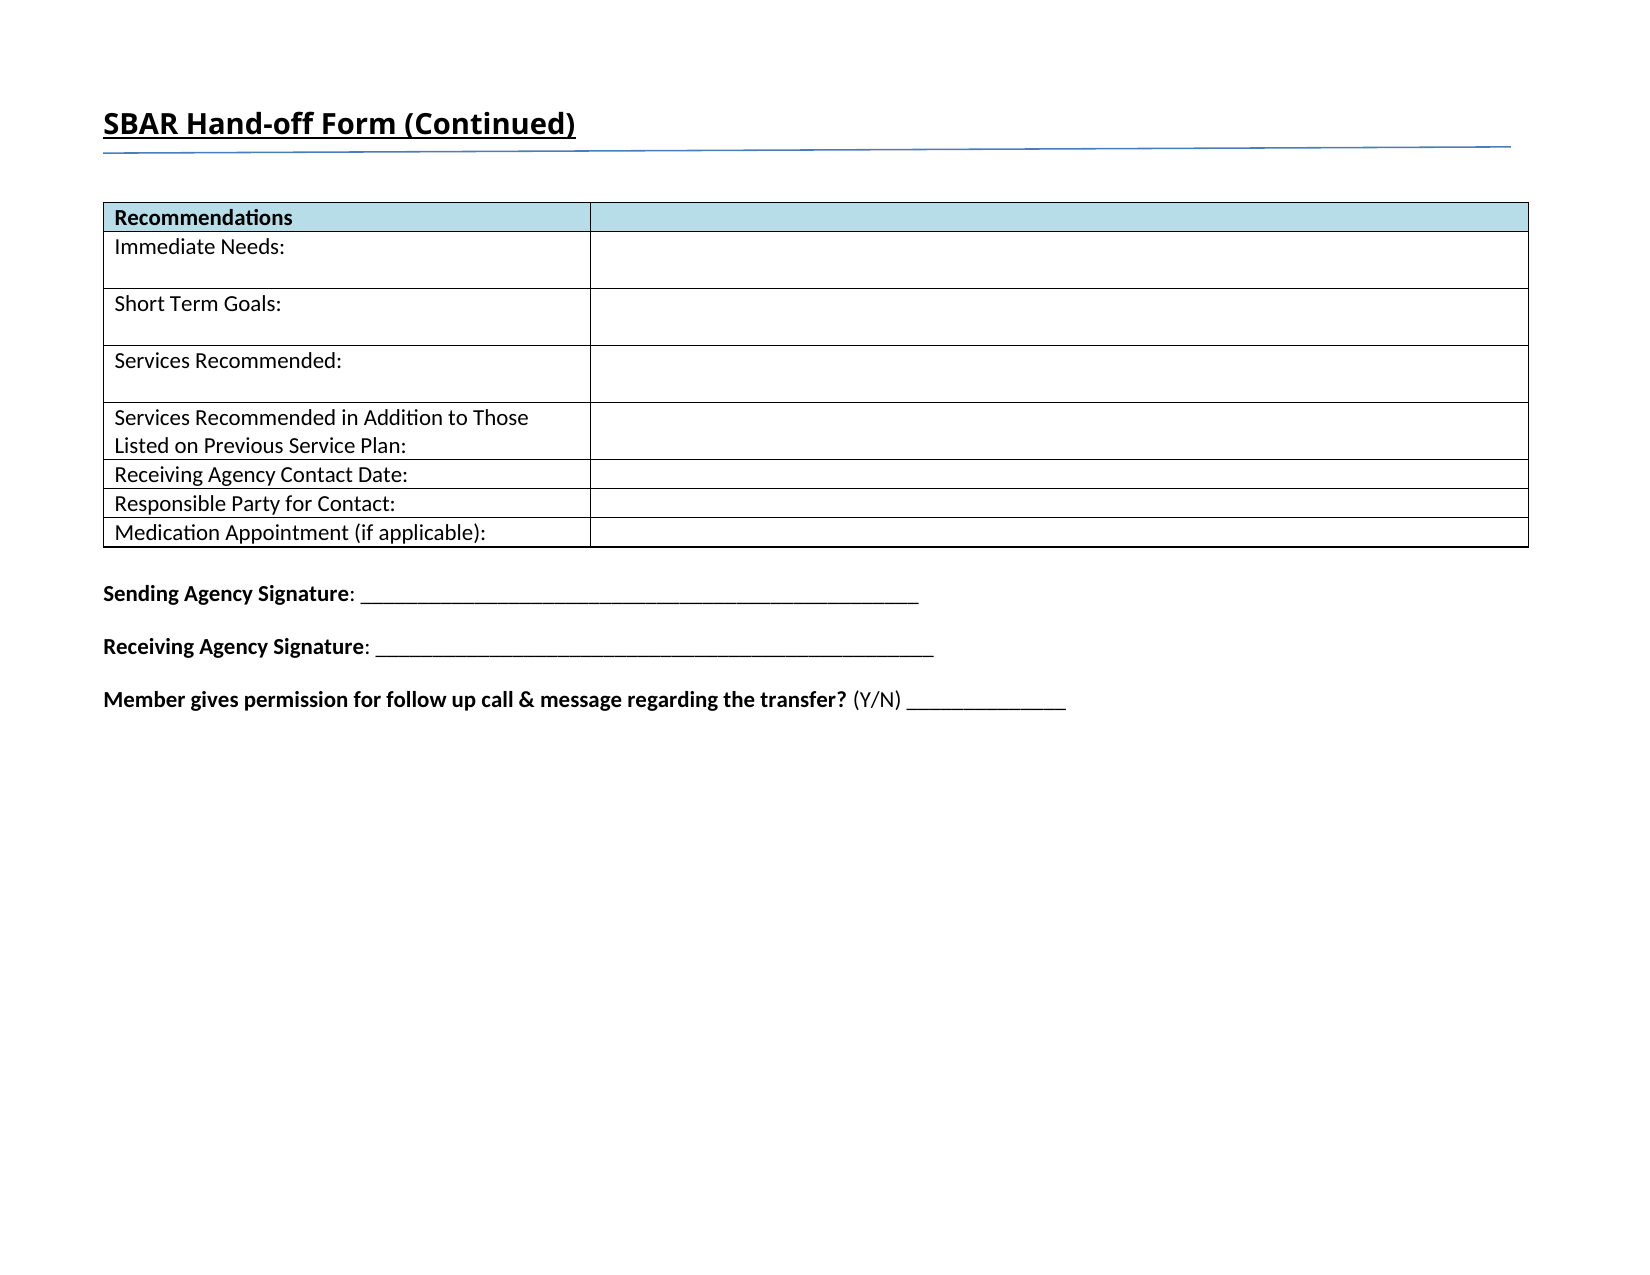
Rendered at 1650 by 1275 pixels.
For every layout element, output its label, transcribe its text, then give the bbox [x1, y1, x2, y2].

table_cell Short Term Goals: [104, 289, 590, 345]
table_cell Receiving Agency Contact Date: [104, 460, 590, 488]
table_cell [591, 346, 1528, 402]
table_cell [591, 518, 1528, 546]
table_cell Medication Appointment (if applicable): [104, 518, 590, 546]
table_cell [591, 403, 1528, 459]
table_cell [591, 489, 1528, 517]
text Member gives permission for follow up call & message regarding the transfer? (Y/N) ______________ [103, 686, 1528, 714]
text SBAR Hand-off Form (Continued) [103, 103, 1528, 143]
table_cell [591, 289, 1528, 345]
table_header [591, 203, 1528, 231]
table_cell [591, 232, 1528, 288]
table_cell Services Recommended: [104, 346, 590, 402]
text Sending Agency Signature: _________________________________________________ [103, 579, 1575, 608]
text Receiving Agency Signature: _________________________________________________ [103, 633, 1528, 661]
table_header Recommendations [104, 203, 590, 231]
table_cell [591, 460, 1528, 488]
table_cell Services Recommended in Addition to Those Listed on Previous Service Plan: [104, 403, 590, 459]
table_cell Responsible Party for Contact: [104, 489, 590, 517]
table_cell Immediate Needs: [104, 232, 590, 288]
